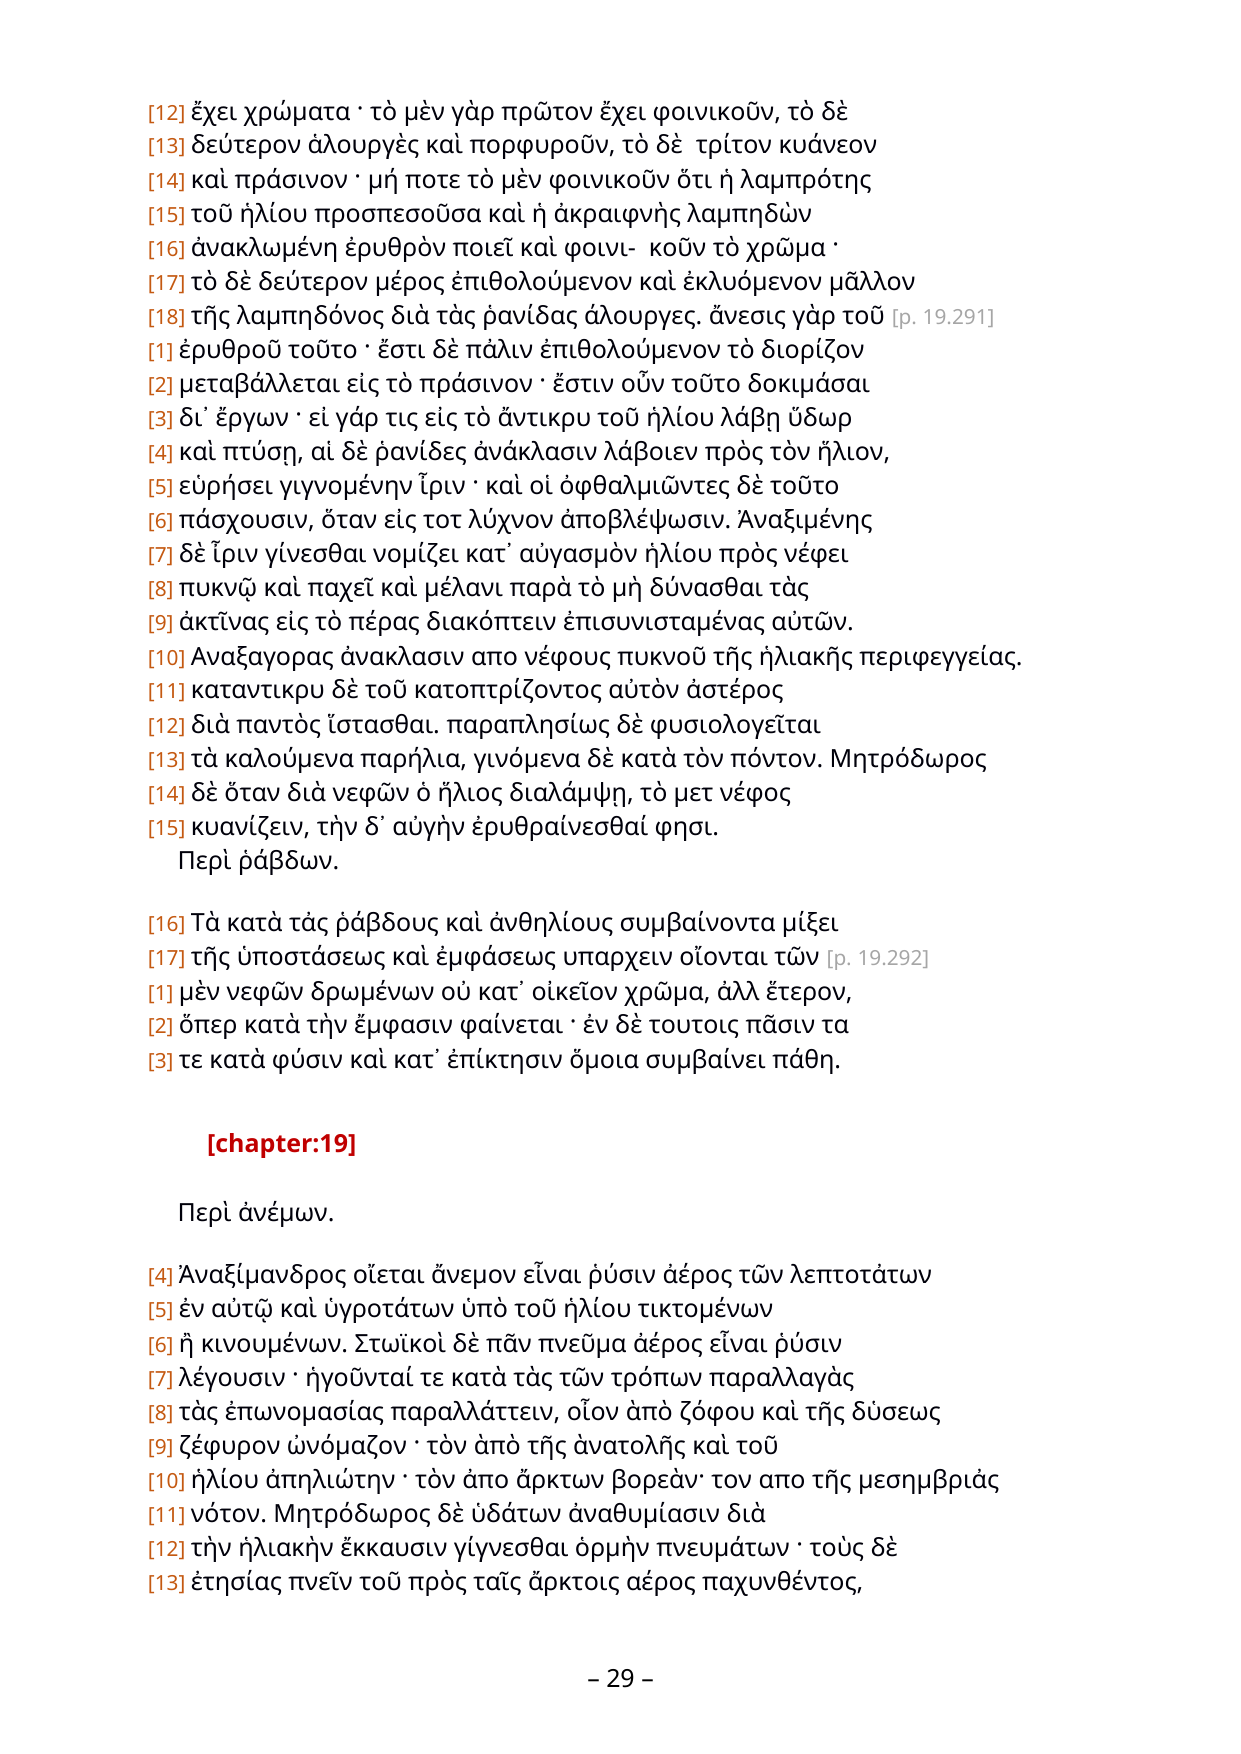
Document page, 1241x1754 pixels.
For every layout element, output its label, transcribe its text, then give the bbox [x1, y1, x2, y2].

subtitle [chapter:19] [207, 1125, 1092, 1159]
text Περὶ ῥάβδων. [148, 842, 1092, 877]
text Περὶ ἀνέμων. [148, 1194, 1092, 1229]
text [16] Τὰ κατὰ τἀς ῥάβδους καὶ ἀνθηλίους συμβαίνοντα μίξει [17] τῆς ὑποστάσεως καὶ ἐμφάσεως υπαρχειν οἴονται τῶν [p. 19.292] [1] μὲν νεφῶν δρωμένων οὐ κατ᾽ οἰκεῖον χρῶμα, ἀλλ ἕτερον, [2] ὅπερ κατὰ τὴν ἔμφασιν φαίνεται · ἐν δὲ τουτοις πᾶσιν τα [3] τε κατὰ φύσιν καὶ κατ᾽ ἐπίκτησιν ὅμοια συμβαίνει πάθη. [148, 877, 1092, 1075]
